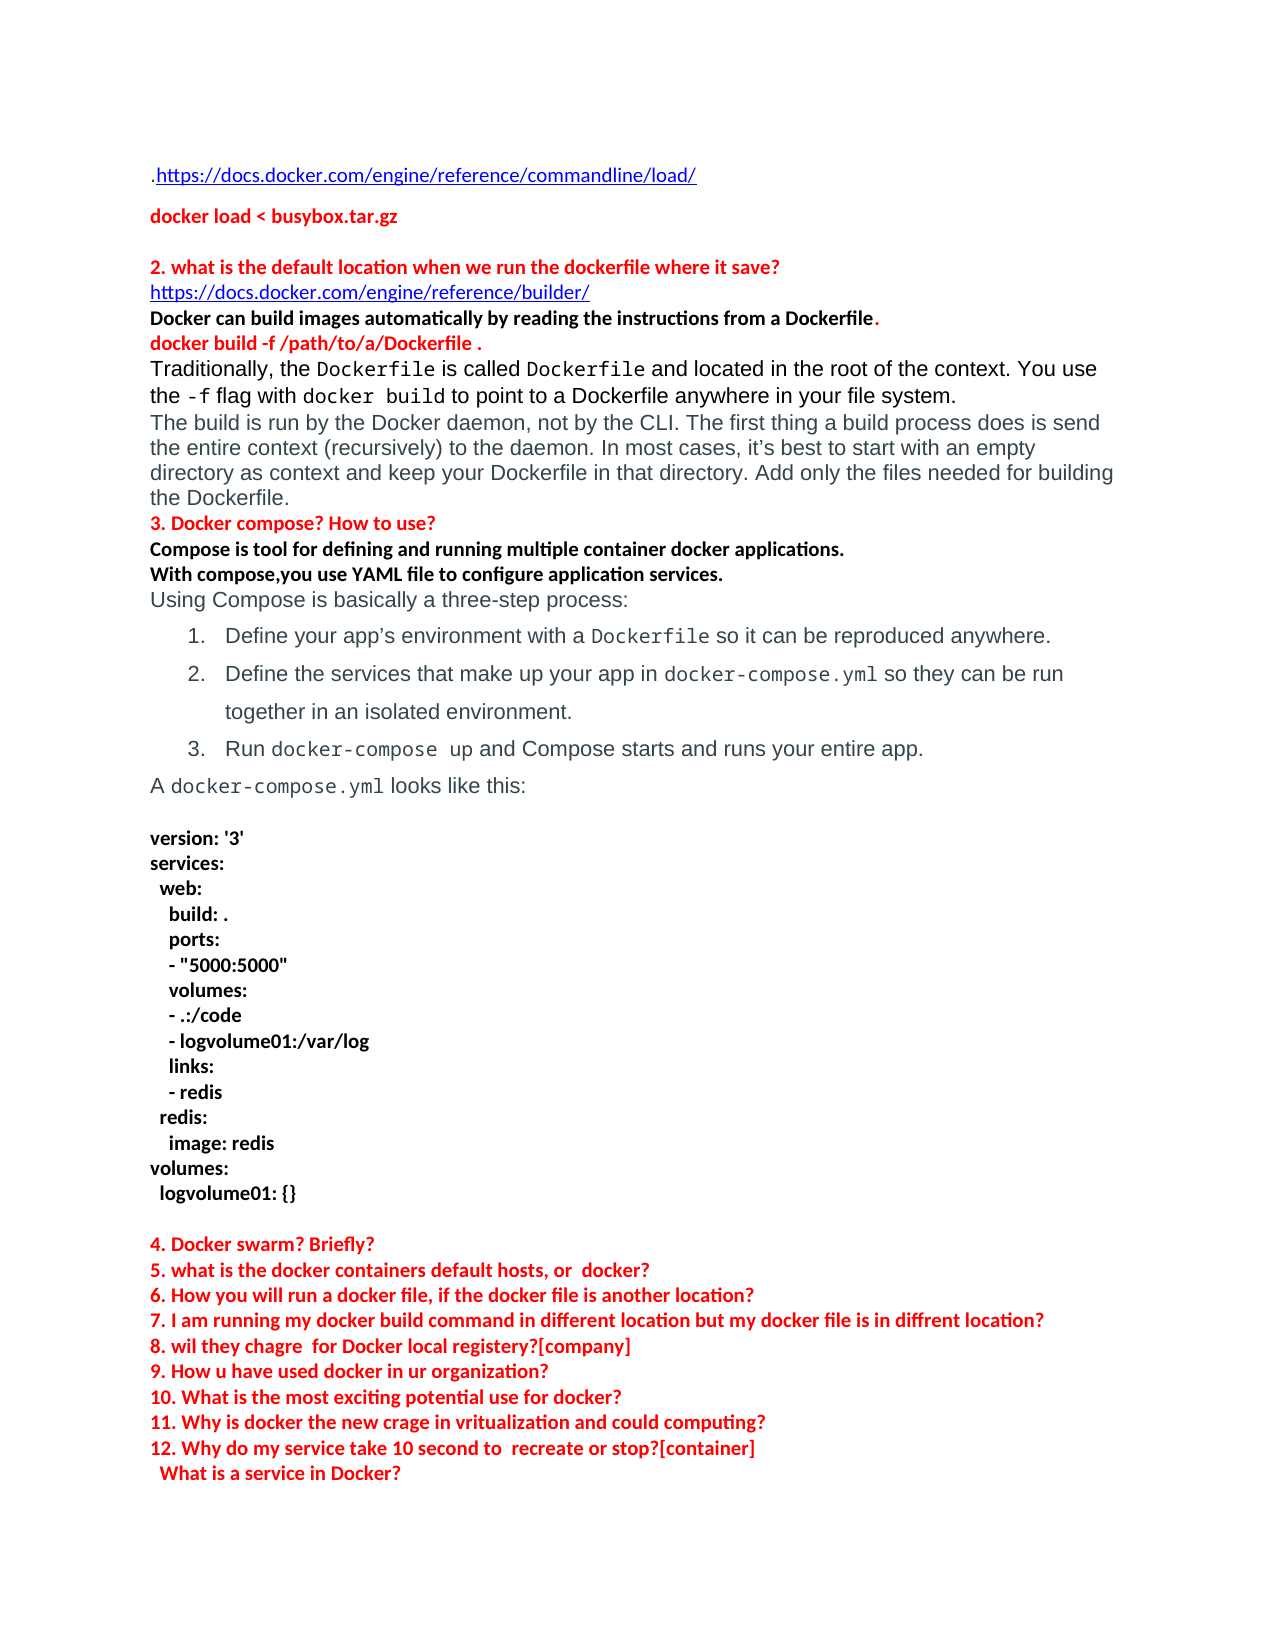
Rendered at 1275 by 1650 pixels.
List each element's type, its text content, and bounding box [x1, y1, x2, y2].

text 4. Docker swarm? Briefly? [150, 1231, 1125, 1257]
text 9. How u have used docker in ur organization? [150, 1358, 1125, 1384]
text image: redis [150, 1130, 1125, 1155]
text What is a service in Docker? [150, 1460, 1125, 1486]
text Docker can build images automatically by reading the instructions from a Dockerfile. [150, 305, 1125, 330]
text build: . [150, 901, 1125, 926]
text 5. what is the docker containers default hosts, or docker? [150, 1257, 1125, 1282]
text docker load < busybox.tar.gz [150, 203, 1125, 228]
list Define your app’s environment with a Dockerfile so it can be reproduced anywhere. [187, 612, 1125, 649]
text https://docs.docker.com/engine/reference/builder/ [150, 279, 1125, 305]
text version: '3' [150, 825, 1125, 850]
text The build is run by the Docker daemon, not by the CLI. The first thing a build process does is send the entire context (recursively) to the daemon. In most cases, it’s best to start with an empty directory as context and keep your Dockerfile in that directory. Add only the files needed for building the Dockerfile. [150, 409, 1125, 510]
text With compose,you use YAML file to configure application services. [150, 561, 1125, 587]
text web: [150, 876, 1125, 901]
text Using Compose is basically a three-step process: [150, 587, 1125, 612]
text - logvolume01:/var/log [150, 1028, 1125, 1053]
text volumes: [150, 1155, 1125, 1181]
text ports: [150, 926, 1125, 952]
text .https://docs.docker.com/engine/reference/commandline/load/ [150, 150, 1125, 187]
text 11. Why is docker the new crage in vritualization and could computing? [150, 1409, 1125, 1435]
text A docker-compose.yml looks like this: [150, 762, 1125, 799]
text 10. What is the most exciting potential use for docker? [150, 1384, 1125, 1409]
text - "5000:5000" [150, 952, 1125, 977]
text logvolume01: {} [150, 1181, 1125, 1206]
text services: [150, 850, 1125, 876]
text 7. I am running my docker build command in different location but my docker file is in diffrent location? [150, 1308, 1125, 1333]
text 6. How you will run a docker file, if the docker file is another location? [150, 1282, 1125, 1308]
text - redis [150, 1079, 1125, 1104]
list Define the services that make up your app in docker-compose.yml so they can be run together in an isolated environment. [187, 649, 1125, 724]
text Compose is tool for defining and running multiple container docker applications. [150, 536, 1125, 561]
text docker build -f /path/to/a/Dockerfile . [150, 330, 1125, 356]
text 2. what is the default location when we run the dockerfile where it save? [150, 254, 1125, 279]
text - .:/code [150, 1003, 1125, 1028]
text 12. Why do my service take 10 second to recreate or stop?[container] [150, 1435, 1125, 1460]
text 3. Docker compose? How to use? [150, 510, 1125, 536]
text 8. wil they chagre for Docker local registery?[company] [150, 1333, 1125, 1358]
text links: [150, 1053, 1125, 1079]
text Traditionally, the Dockerfile is called Dockerfile and located in the root of the context. You use the -f flag with docker build to point to a Dockerfile anywhere in your file system. [150, 356, 1125, 409]
list Run docker-compose up and Compose starts and runs your entire app. [187, 724, 1125, 762]
text redis: [150, 1104, 1125, 1130]
text volumes: [150, 977, 1125, 1003]
